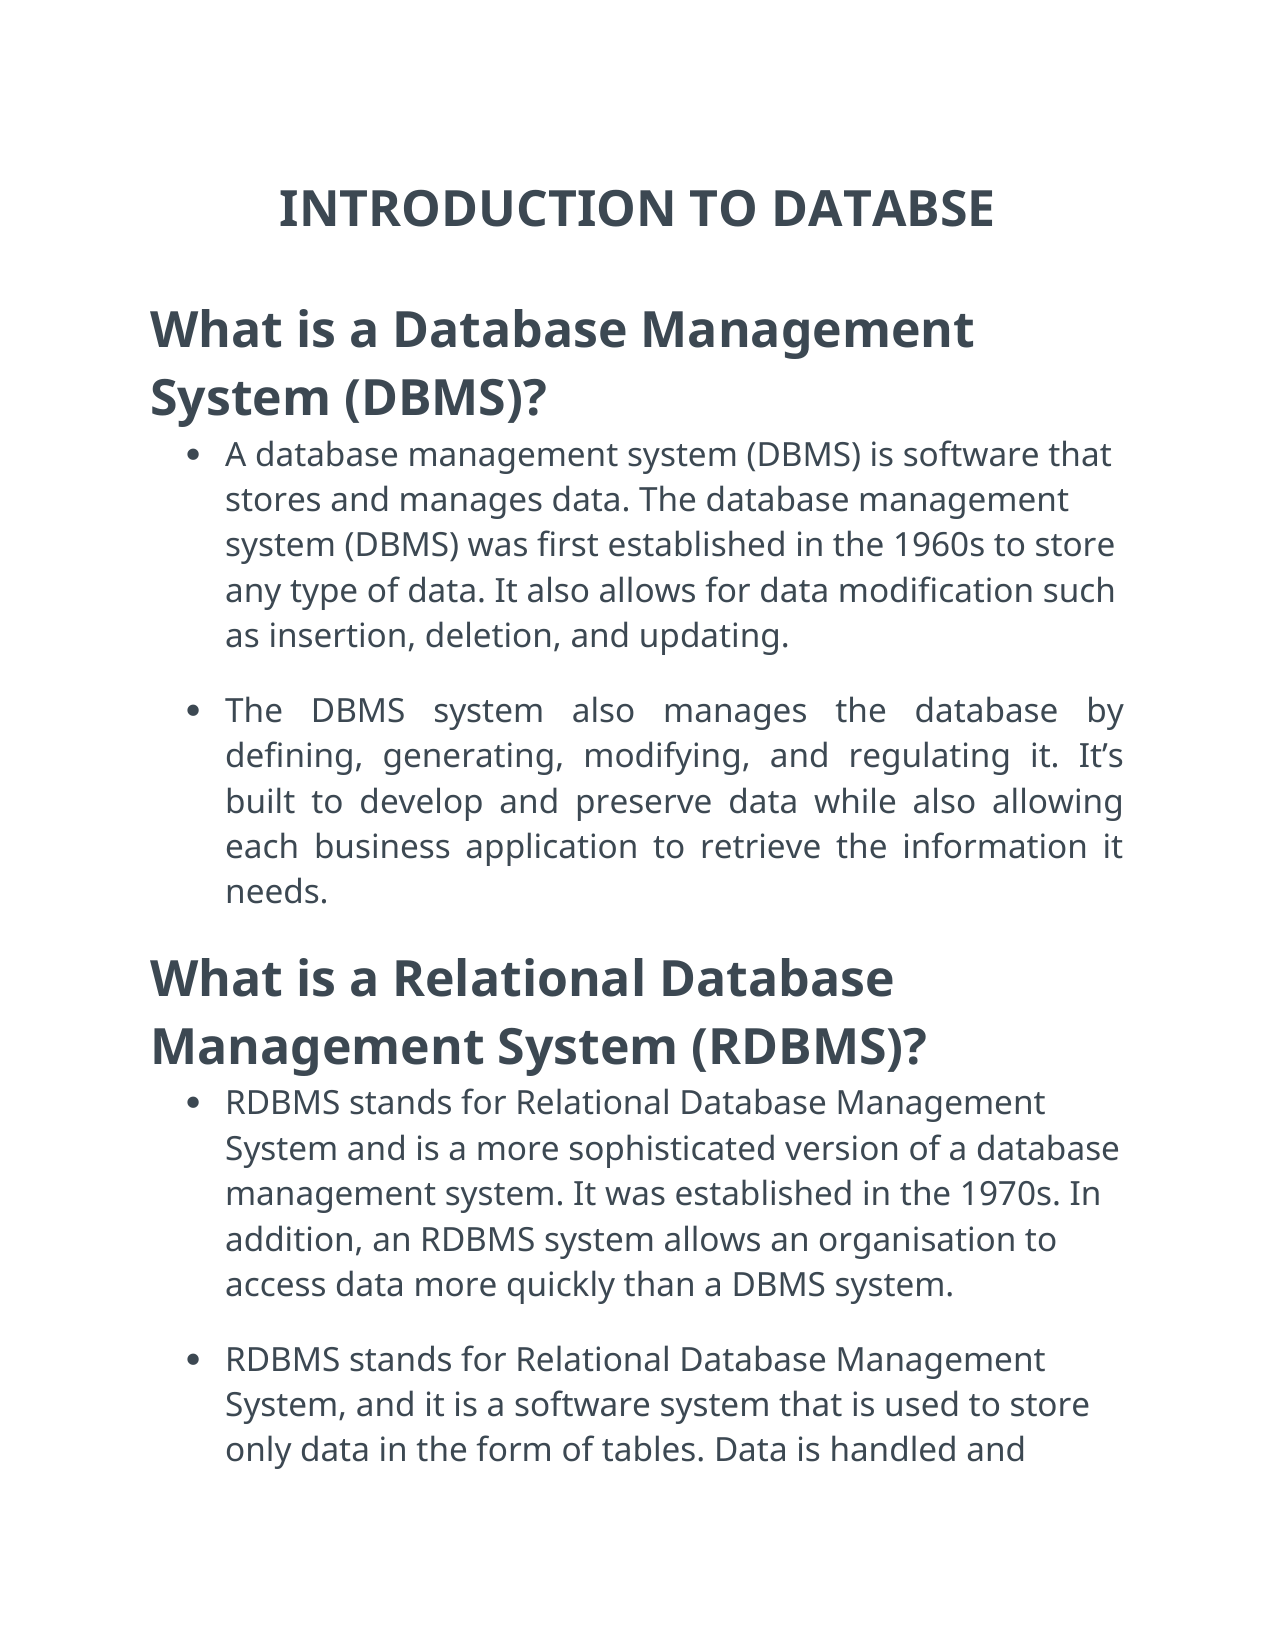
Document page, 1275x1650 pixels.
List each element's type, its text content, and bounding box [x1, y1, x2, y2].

subtitle What is a Relational Database Management System (RDBMS)? [150, 943, 1125, 1079]
subtitle INTRODUCTION TO DATABSE [150, 173, 1125, 241]
list The DBMS system also manages the database by defining, generating, modifying, and regulating it. It’s built to develop and preserve data while also allowing each business application to retrieve the information it needs. [187, 687, 1125, 914]
list RDBMS stands for Relational Database Management System and is a more sophisticated version of a database management system. It was established in the 1970s. In addition, an RDBMS system allows an organisation to access data more quickly than a DBMS system. [187, 1079, 1125, 1306]
subtitle What is a Database Management System (DBMS)? [150, 294, 1125, 430]
list A database management system (DBMS) is software that stores and manages data. The database management system (DBMS) was first established in the 1960s to store any type of data. It also allows for data modification such as insertion, deletion, and updating. [187, 430, 1125, 657]
